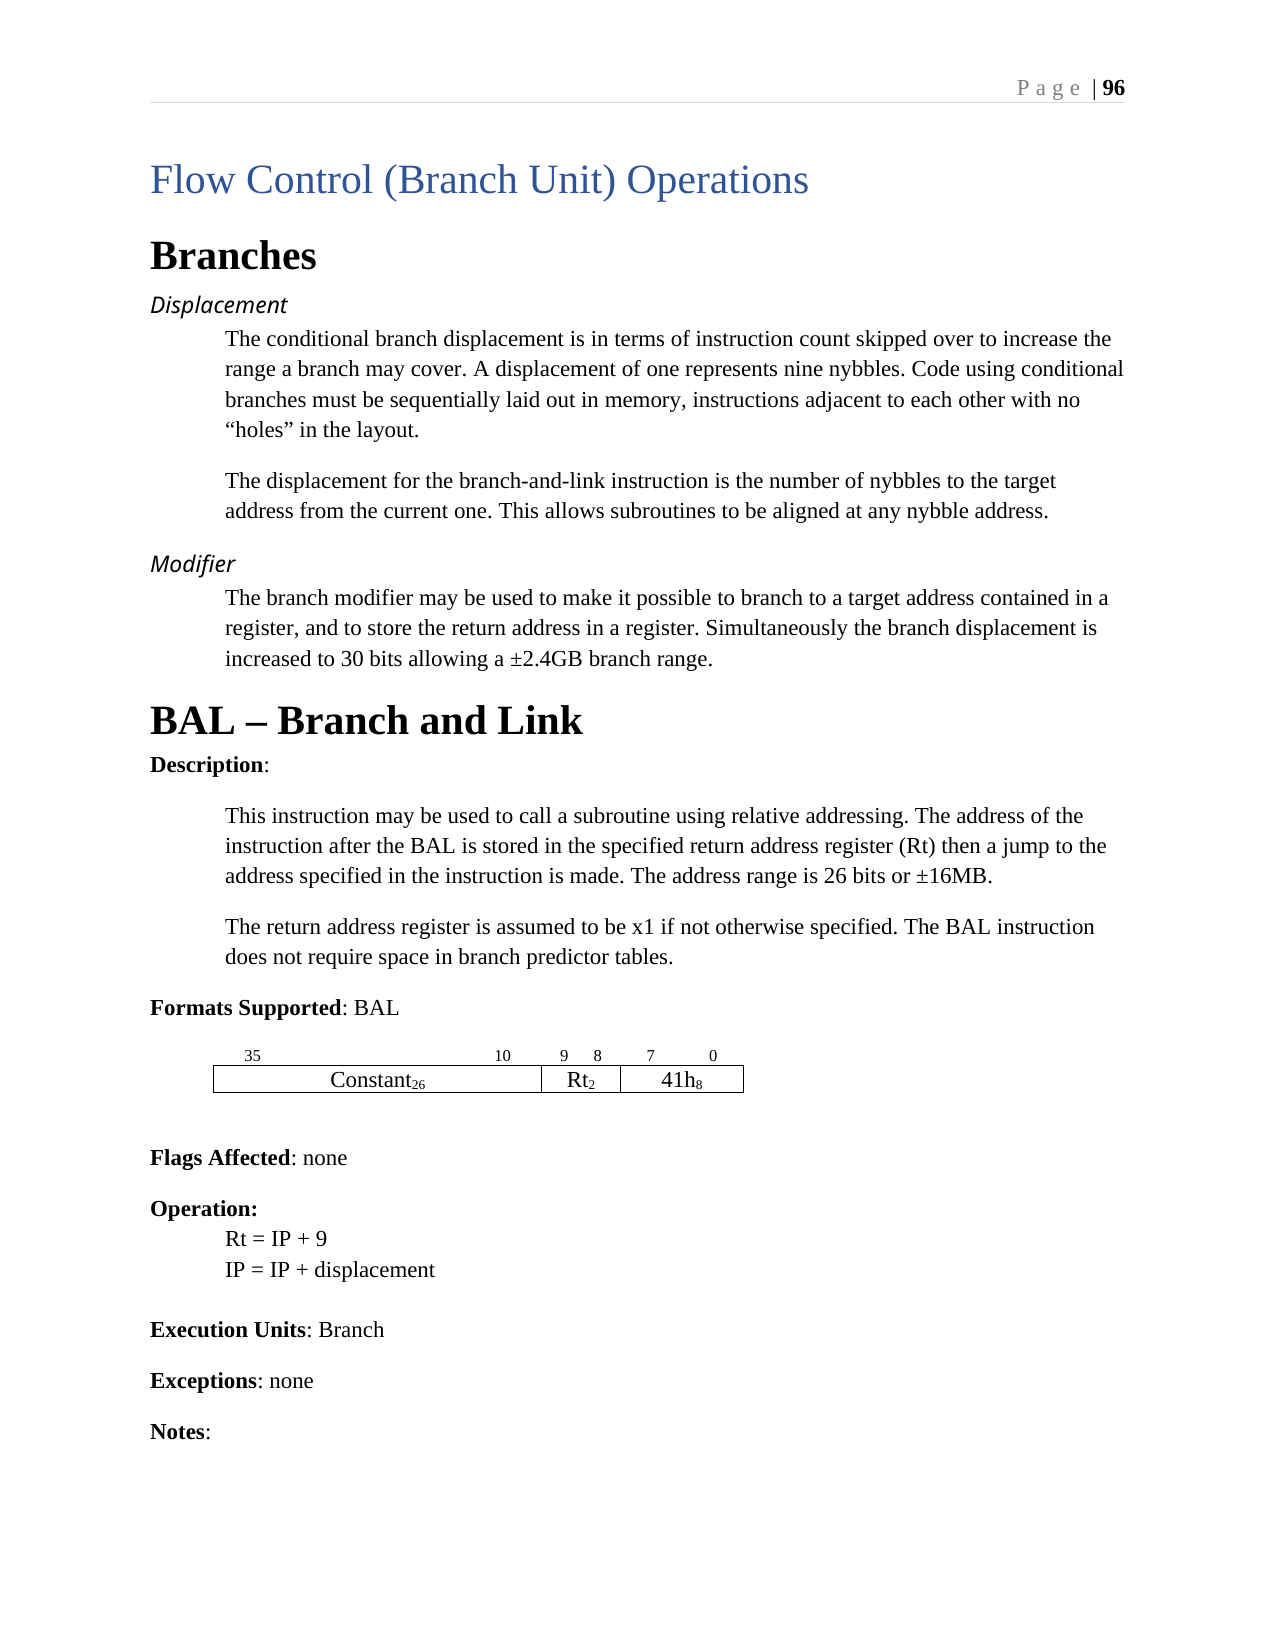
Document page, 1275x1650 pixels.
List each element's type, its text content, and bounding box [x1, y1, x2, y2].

text The branch modifier may be used to make it possible to branch to a target address contained in a register, and to store the return address in a register. Simultaneously the branch displacement is increased to 30 bits allowing a ±2.4GB branch range. [225, 584, 1125, 671]
text Notes: [150, 1418, 1125, 1444]
text Formats Supported: BAL [150, 994, 1125, 1021]
text Execution Units: Branch [150, 1316, 1125, 1342]
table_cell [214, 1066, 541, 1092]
text The return address register is assumed to be x1 if not otherwise specified. The BAL instruction does not require space in branch predictor tables. [225, 913, 1125, 970]
text Rt = IP + 9 [150, 1225, 1125, 1252]
text Description: [150, 751, 1125, 777]
text This instruction may be used to call a subroutine using relative addressing. The address of the instruction after the BAL is stored in the specified return address register (Rt) then a jump to the address specified in the instruction is made. The address range is 26 bits or ±16MB. [225, 802, 1125, 888]
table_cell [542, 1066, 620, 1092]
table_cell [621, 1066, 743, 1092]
subtitle Displacement [150, 289, 1125, 321]
text Operation: [150, 1195, 1125, 1222]
text The conditional branch displacement is in terms of instruction count skipped over to increase the range a branch may cover. A displacement of one represents nine nybbles. Code using conditional branches must be sequentially laid out in memory, instructions adjacent to each other with no “holes” in the layout. [225, 325, 1125, 442]
text Flags Affected: none [150, 1144, 1125, 1171]
text The displacement for the branch-and-link instruction is the number of nybbles to the target address from the current one. This allows subroutines to be aligned at any nybble address. [225, 467, 1125, 523]
subtitle BAL – Branch and Link [150, 696, 1125, 743]
subtitle Flow Control (Branch Unit) Operations [150, 154, 1125, 202]
subtitle Modifier [150, 548, 1125, 579]
text IP = IP + displacement [150, 1256, 1125, 1282]
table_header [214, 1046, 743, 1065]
text Exceptions: none [150, 1367, 1125, 1393]
subtitle Branches [150, 230, 1125, 278]
